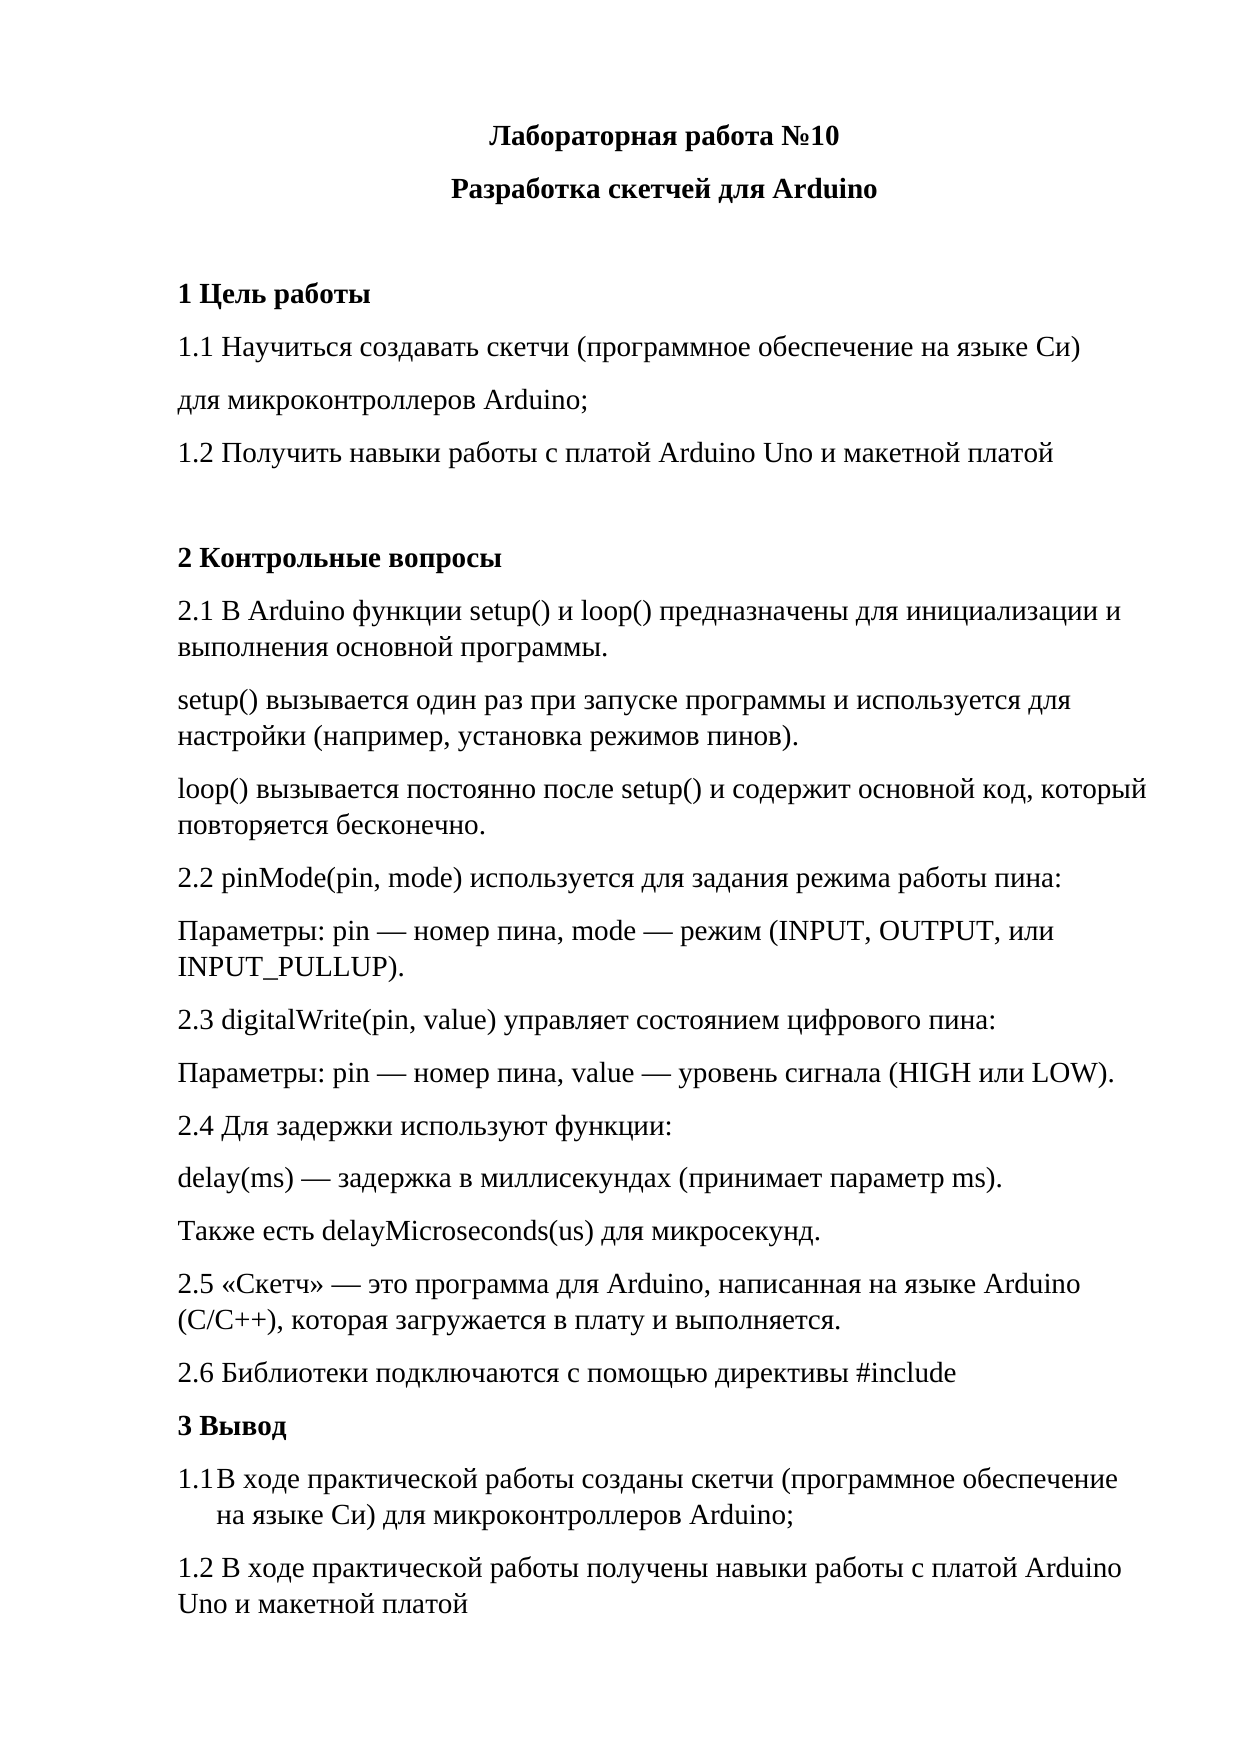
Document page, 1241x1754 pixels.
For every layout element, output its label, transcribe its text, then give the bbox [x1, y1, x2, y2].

text 1 Цель работы [177, 277, 1152, 310]
text 2.2 pinMode(pin, mode) используется для задания режима работы пина: [177, 860, 1152, 894]
text Разработка скетчей для Arduino [177, 171, 1152, 204]
text 3 Вывод [177, 1408, 1152, 1441]
text Параметры: pin — номер пина, value — уровень сигнала (HIGH или LOW). [177, 1055, 1152, 1088]
text delay(ms) — задержка в миллисекундах (принимает параметр ms). [177, 1161, 1152, 1194]
text 1.1 Научиться создавать скетчи (программное обеспечение на языке Си) [177, 329, 1152, 363]
text для микроконтроллеров Arduino; [177, 382, 1152, 416]
text 2 Контрольные вопросы [177, 541, 1152, 574]
list В ходе практической работы созданы скетчи (программное обеспечение на языке Си) для микроконтроллеров Arduino; [177, 1461, 1152, 1530]
text 1.2 В ходе практической работы получены навыки работы с платой Arduino Uno и макетной платой [177, 1550, 1152, 1619]
text 2.5 «Скетч» — это программа для Arduino, написанная на языке Arduino (C/C++), которая загружается в плату и выполняется. [177, 1266, 1152, 1336]
text 2.4 Для задержки используют функции: [177, 1108, 1152, 1141]
text 2.1 В Arduino функции setup() и loop() предназначены для инициализации и выполнения основной программы. [177, 593, 1152, 663]
text 1.2 Получить навыки работы с платой Arduino Uno и макетной платой [177, 435, 1152, 468]
text Лабораторная работа №10 [177, 118, 1152, 152]
text 2.3 digitalWrite(pin, value) управляет состоянием цифрового пина: [177, 1002, 1152, 1036]
text loop() вызывается постоянно после setup() и содержит основной код, который повторяется бесконечно. [177, 771, 1152, 841]
text Также есть delayMicroseconds(us) для микросекунд. [177, 1213, 1152, 1247]
text 2.6 Библиотеки подключаются с помощью директивы #include [177, 1355, 1152, 1389]
text setup() вызывается один раз при запуске программы и используется для настройки (например, установка режимов пинов). [177, 682, 1152, 752]
text Параметры: pin — номер пина, mode — режим (INPUT, OUTPUT, или INPUT_PULLUP). [177, 913, 1152, 983]
